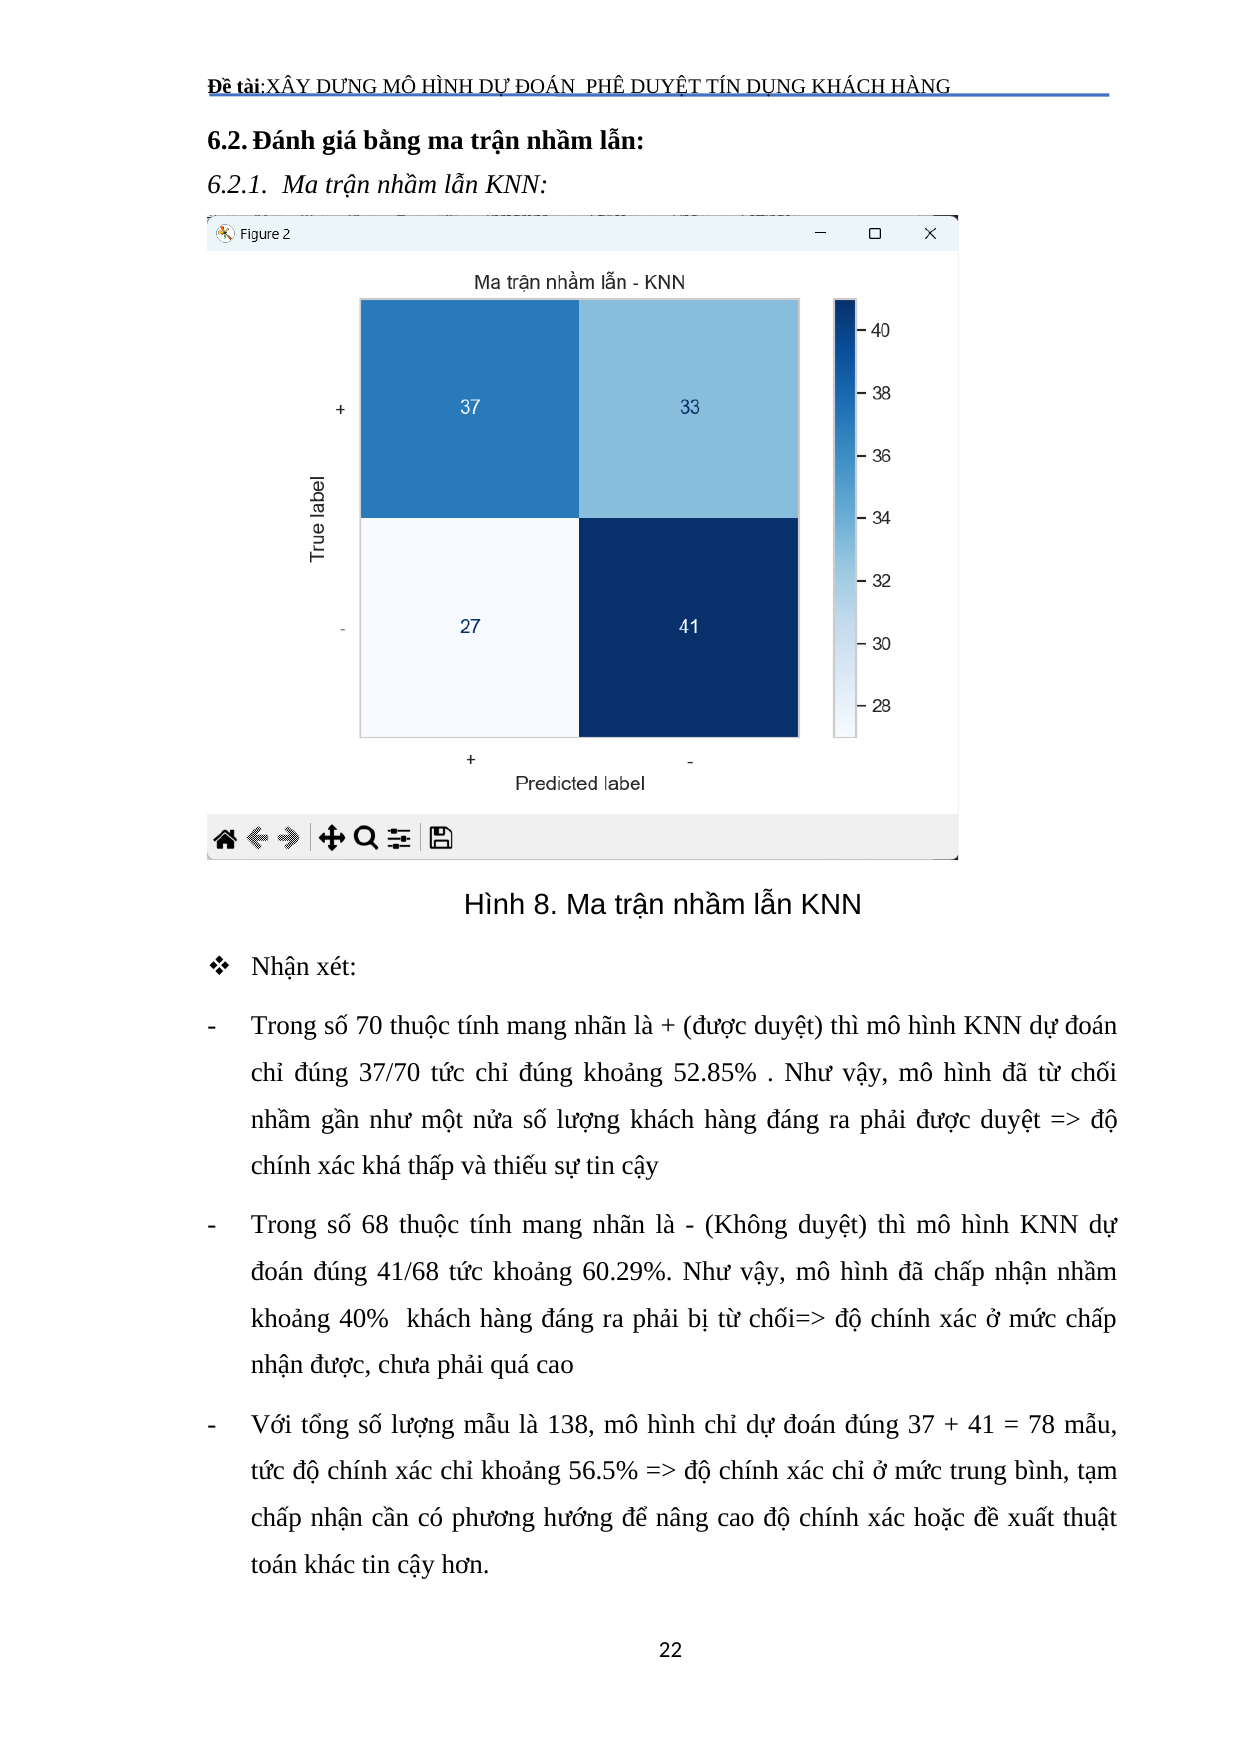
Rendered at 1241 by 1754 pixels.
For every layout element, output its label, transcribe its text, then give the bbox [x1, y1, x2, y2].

list Với tổng số lượng mẫu là 138, mô hình chỉ dự đoán đúng 37 + 41 = 78 mẫu, tức độ chính xác chỉ khoảng 56.5% => độ chính xác chỉ ở mức trung bình, tạm chấp nhận cần có phương hướng để nâng cao độ chính xác hoặc đề xuất thuật toán khác tin cậy hơn. [207, 1408, 1119, 1579]
list Trong số 68 thuộc tính mang nhãn là - (Không duyệt) thì mô hình KNN dự đoán đúng 41/68 tức khoảng 60.29%. Như vậy, mô hình đã chấp nhận nhầm khoảng 40% khách hàng đáng ra phải bị từ chối=> độ chính xác ở mức chấp nhận được, chưa phải quá cao [207, 1208, 1119, 1380]
list Nhận xét: [207, 950, 1119, 981]
text Hình 8. Ma trận nhầm lẫn KNN [207, 887, 1119, 921]
picture [207, 215, 959, 860]
list Trong số 70 thuộc tính mang nhãn là + (được duyệt) thì mô hình KNN dự đoán chỉ đúng 37/70 tức chỉ đúng khoảng 52.85% . Như vậy, mô hình đã từ chối nhầm gần như một nửa số lượng khách hàng đáng ra phải được duyệt => độ chính xác khá thấp và thiếu sự tin cậy [207, 1009, 1119, 1181]
subtitle Ma trận nhầm lẫn KNN: [207, 168, 1134, 199]
subtitle Đánh giá bằng ma trận nhầm lẫn: [207, 124, 1134, 156]
